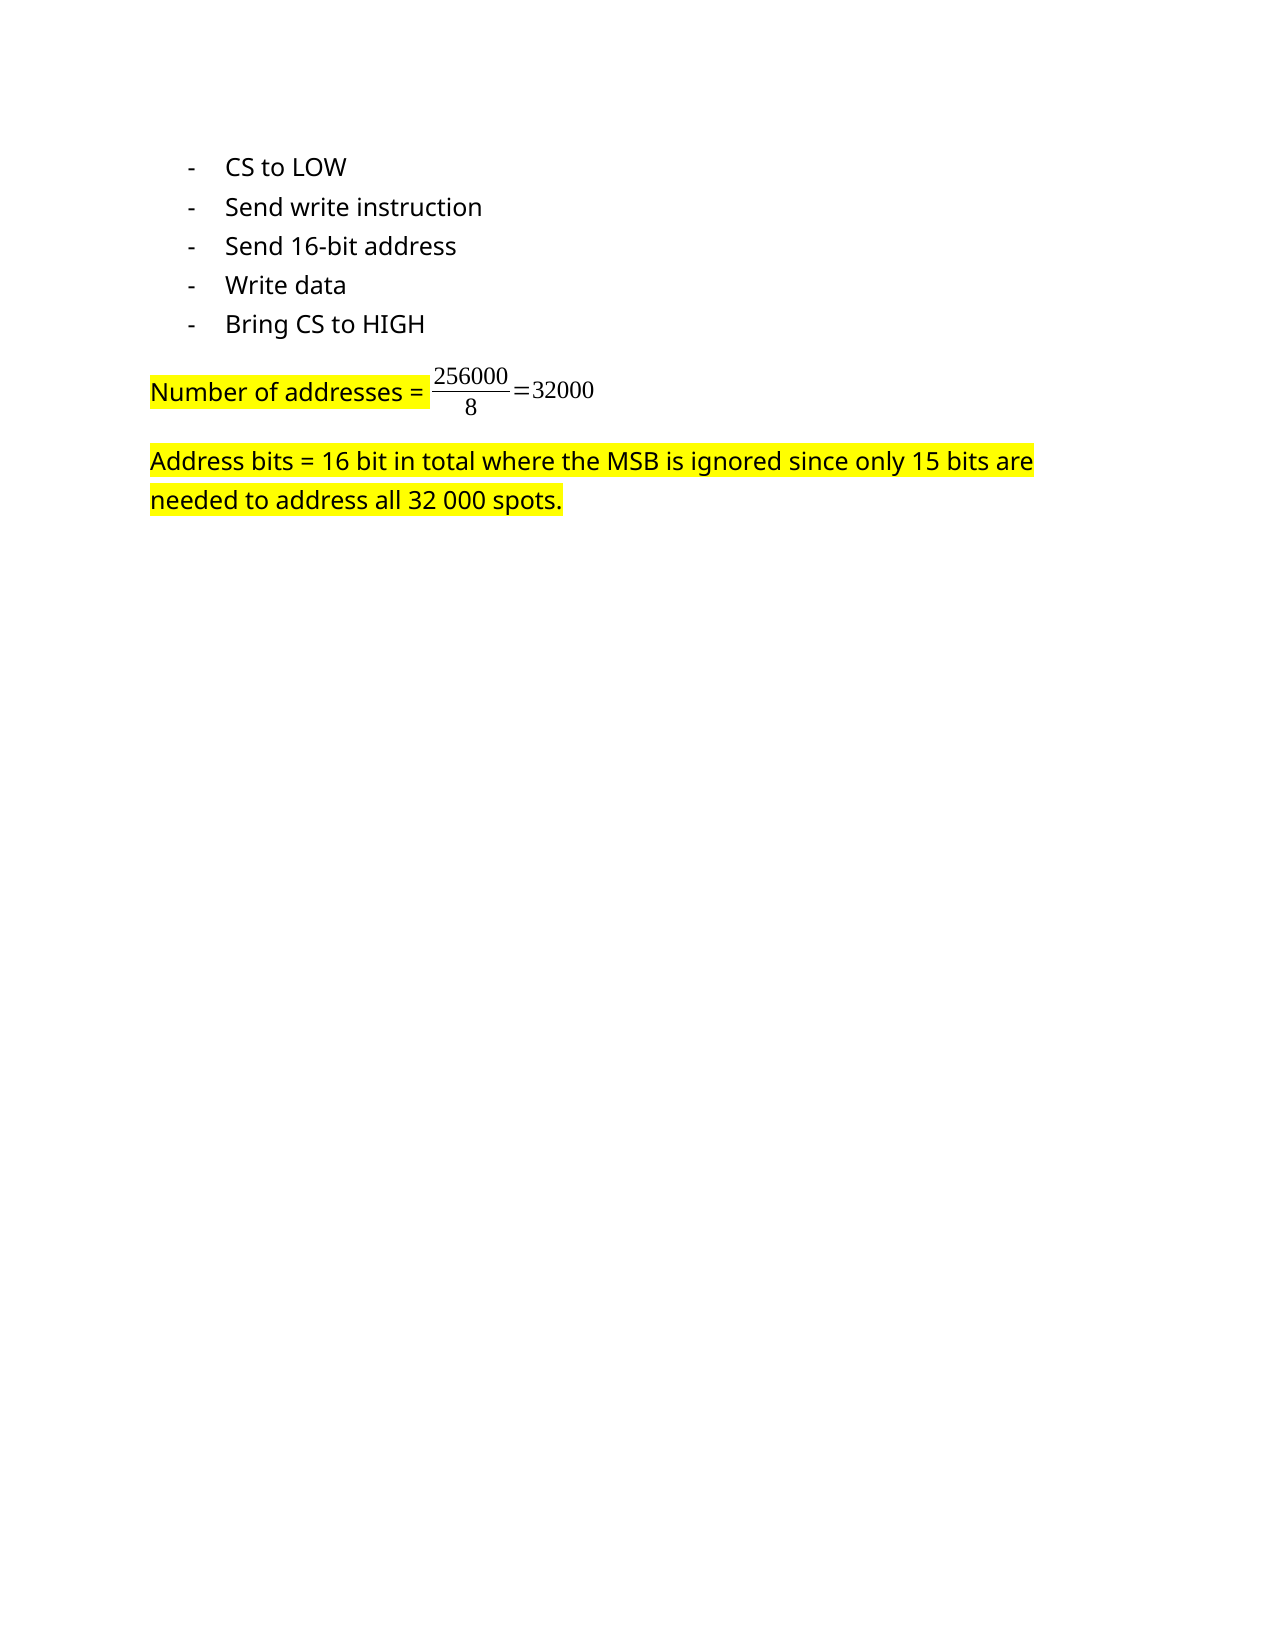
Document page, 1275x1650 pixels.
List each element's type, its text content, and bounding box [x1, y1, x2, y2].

list Send write instruction [187, 189, 1125, 223]
list Write data [187, 267, 1125, 302]
list CS to LOW [187, 150, 1125, 184]
text Address bits = 16 bit in total where the MSB is ignored since only 15 bits are needed to address all 32 000 spots. [150, 443, 1125, 516]
text Number of addresses = [150, 362, 1125, 421]
list Send 16-bit address [187, 228, 1125, 262]
list Bring CS to HIGH [187, 307, 1125, 341]
